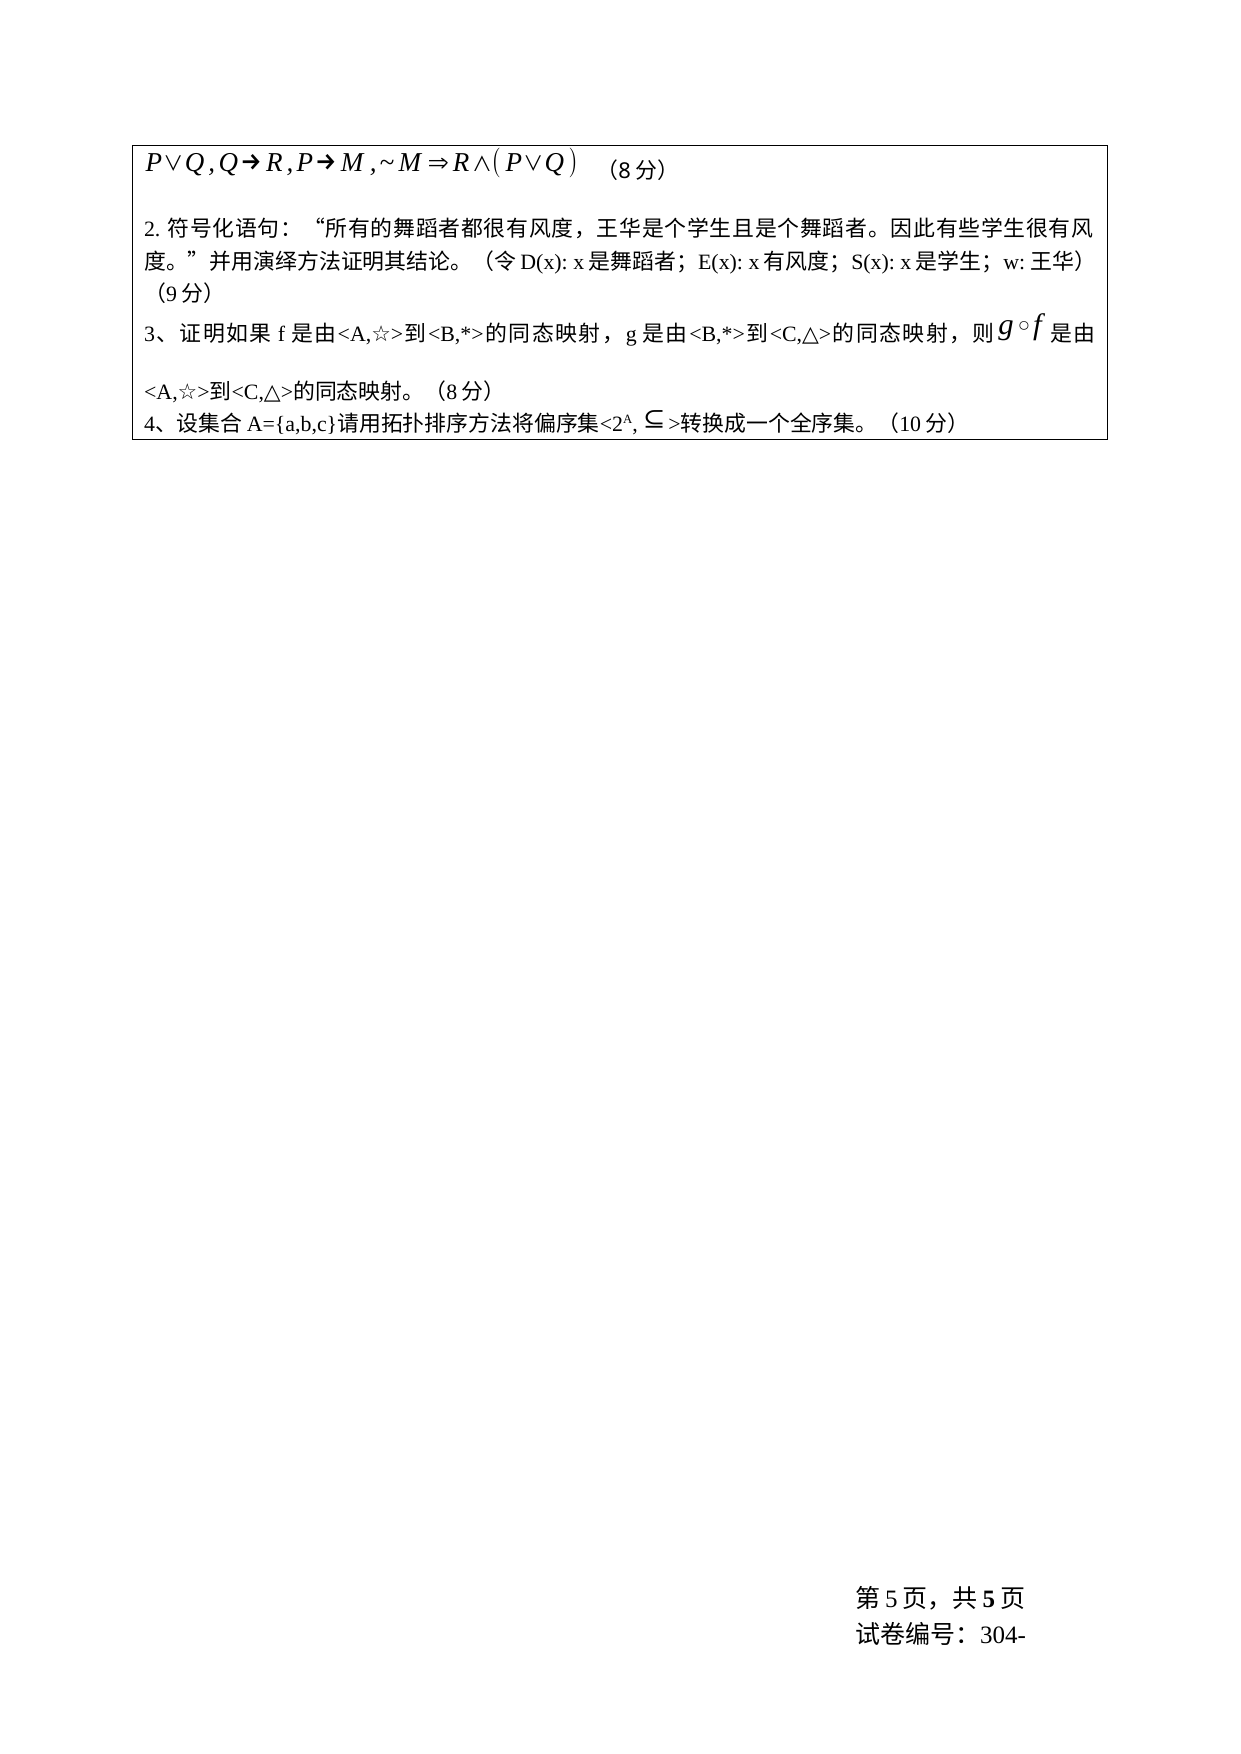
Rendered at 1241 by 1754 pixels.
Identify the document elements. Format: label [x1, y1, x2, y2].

table_cell [133, 146, 1107, 438]
